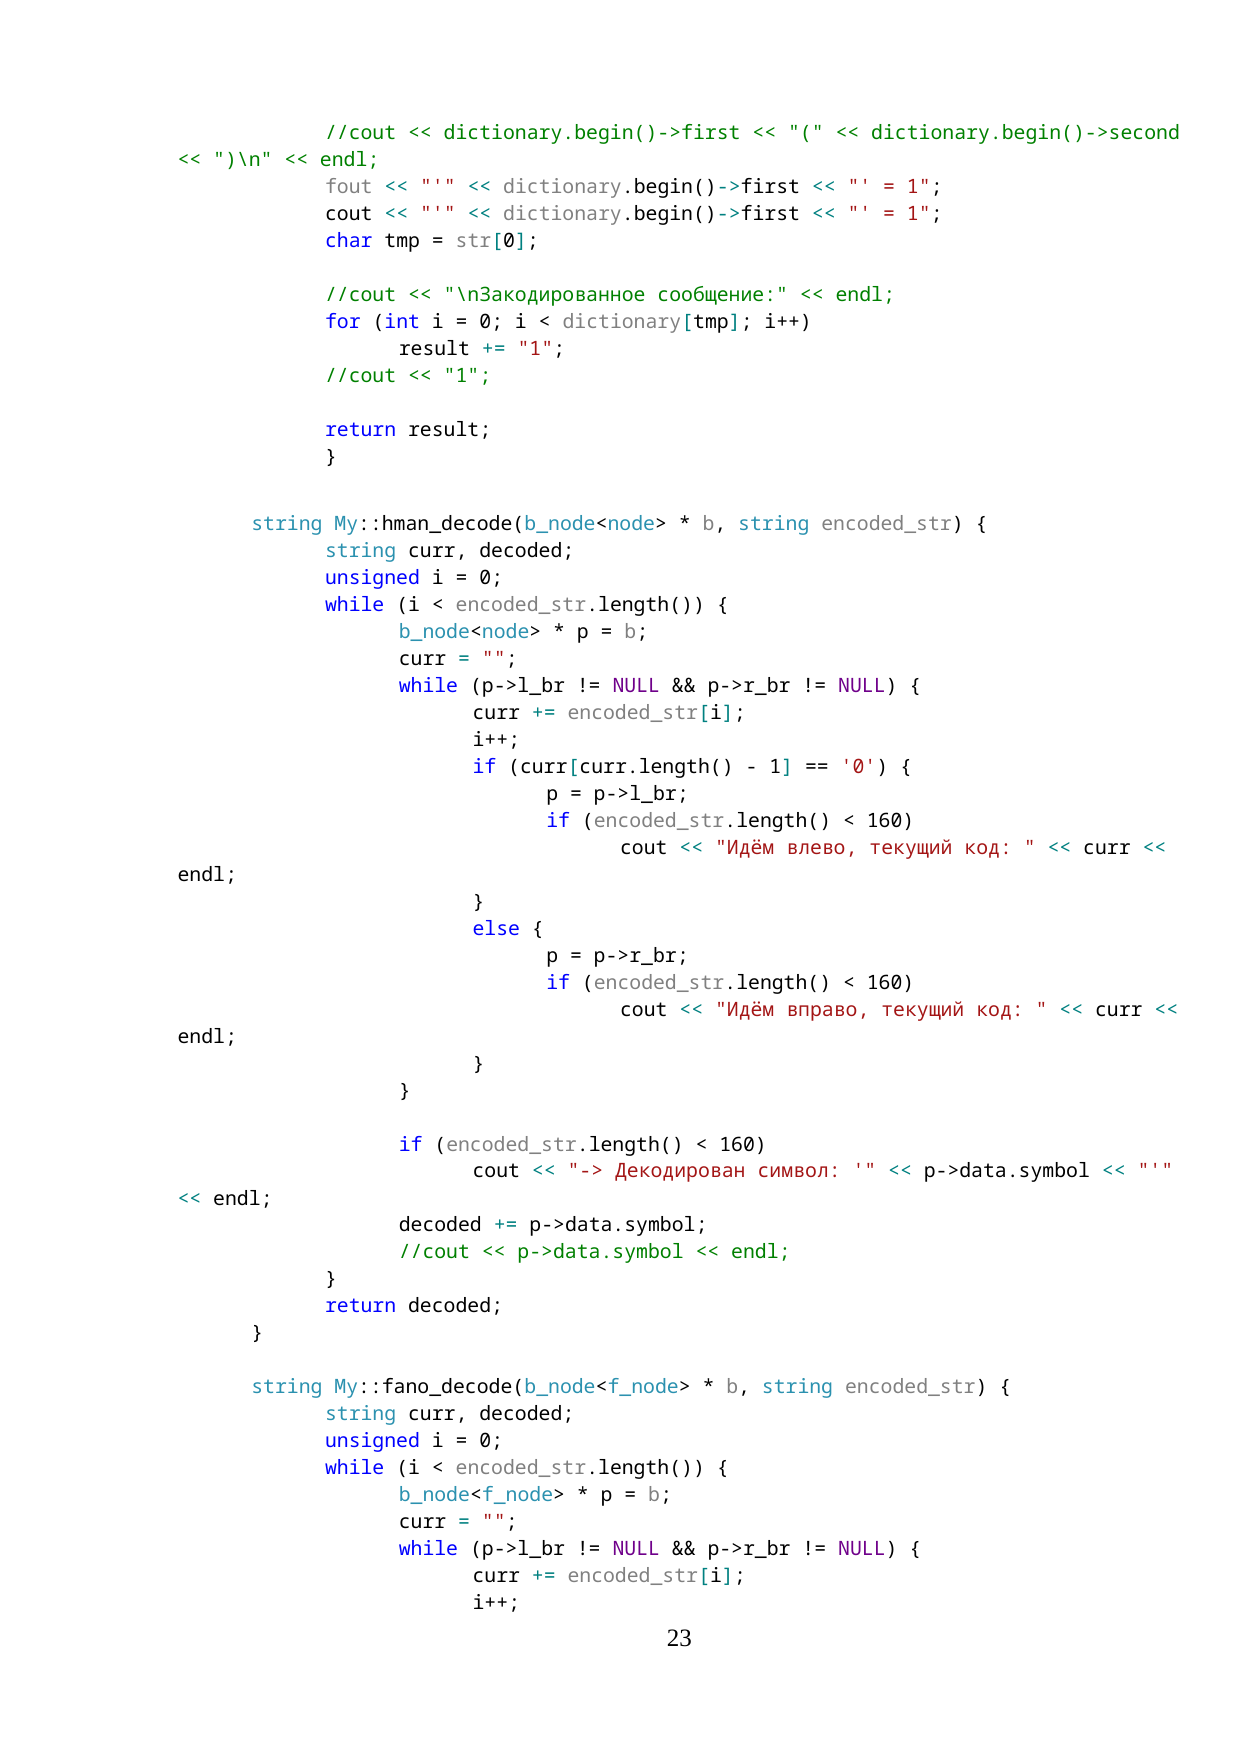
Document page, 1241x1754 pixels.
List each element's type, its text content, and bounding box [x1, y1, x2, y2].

text if (encoded_str.length() < 160) [177, 1130, 1181, 1157]
text p = p->r_br; [177, 941, 1181, 968]
text if (encoded_str.length() < 160) [177, 806, 1181, 833]
text //cout << "\nЗакодированное сообщение:" << endl; [177, 280, 1181, 307]
text cout << "'" << dictionary.begin()->first << "' = 1"; [177, 199, 1181, 226]
text b_node<node> * p = b; [177, 617, 1181, 644]
text string curr, decoded; [177, 1399, 1181, 1427]
text i++; [177, 1588, 1181, 1615]
text while (p->l_br != NULL && p->r_br != NULL) { [177, 1534, 1181, 1561]
text } [177, 1265, 1181, 1292]
text } [177, 1049, 1181, 1076]
text curr += encoded_str[i]; [177, 1561, 1181, 1588]
text while (p->l_br != NULL && p->r_br != NULL) { [177, 671, 1181, 698]
text fout << "'" << dictionary.begin()->first << "' = 1"; [177, 172, 1181, 199]
text string My::hman_decode(b_node<node> * b, string encoded_str) { [177, 509, 1181, 536]
text p = p->l_br; [177, 779, 1181, 806]
text result += "1"; [177, 334, 1181, 361]
text //cout << "1"; [177, 361, 1181, 388]
text } [177, 887, 1181, 914]
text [177, 118, 1181, 172]
text for (int i = 0; i < dictionary[tmp]; i++) [177, 307, 1181, 334]
text //cout << p->data.symbol << endl; [177, 1238, 1181, 1265]
text return result; [177, 415, 1181, 442]
text cout << "Идём вправо, текущий код: " << curr << endl; [177, 995, 1181, 1049]
text string curr, decoded; [177, 536, 1181, 563]
text } [177, 1076, 1181, 1103]
text if (encoded_str.length() < 160) [177, 968, 1181, 995]
list } [252, 442, 1181, 469]
text string My::fano_decode(b_node<f_node> * b, string encoded_str) { [177, 1373, 1181, 1399]
text curr = ""; [177, 644, 1181, 671]
text curr = ""; [177, 1507, 1181, 1534]
text if (curr[curr.length() - 1] == '0') { [177, 752, 1181, 779]
text while (i < encoded_str.length()) { [177, 590, 1181, 617]
text cout << "-> Декодирован символ: '" << p->data.symbol << "'" << endl; [177, 1157, 1181, 1211]
text else { [177, 914, 1181, 941]
text curr += encoded_str[i]; [177, 698, 1181, 725]
text b_node<f_node> * p = b; [177, 1481, 1181, 1507]
text return decoded; [177, 1292, 1181, 1319]
text unsigned i = 0; [177, 1427, 1181, 1453]
text unsigned i = 0; [177, 563, 1181, 590]
text } [177, 1319, 1181, 1346]
text while (i < encoded_str.length()) { [177, 1453, 1181, 1481]
text cout << "Идём влево, текущий код: " << curr << endl; [177, 833, 1181, 887]
text decoded += p->data.symbol; [177, 1211, 1181, 1238]
text i++; [177, 725, 1181, 752]
text char tmp = str[0]; [177, 226, 1181, 253]
